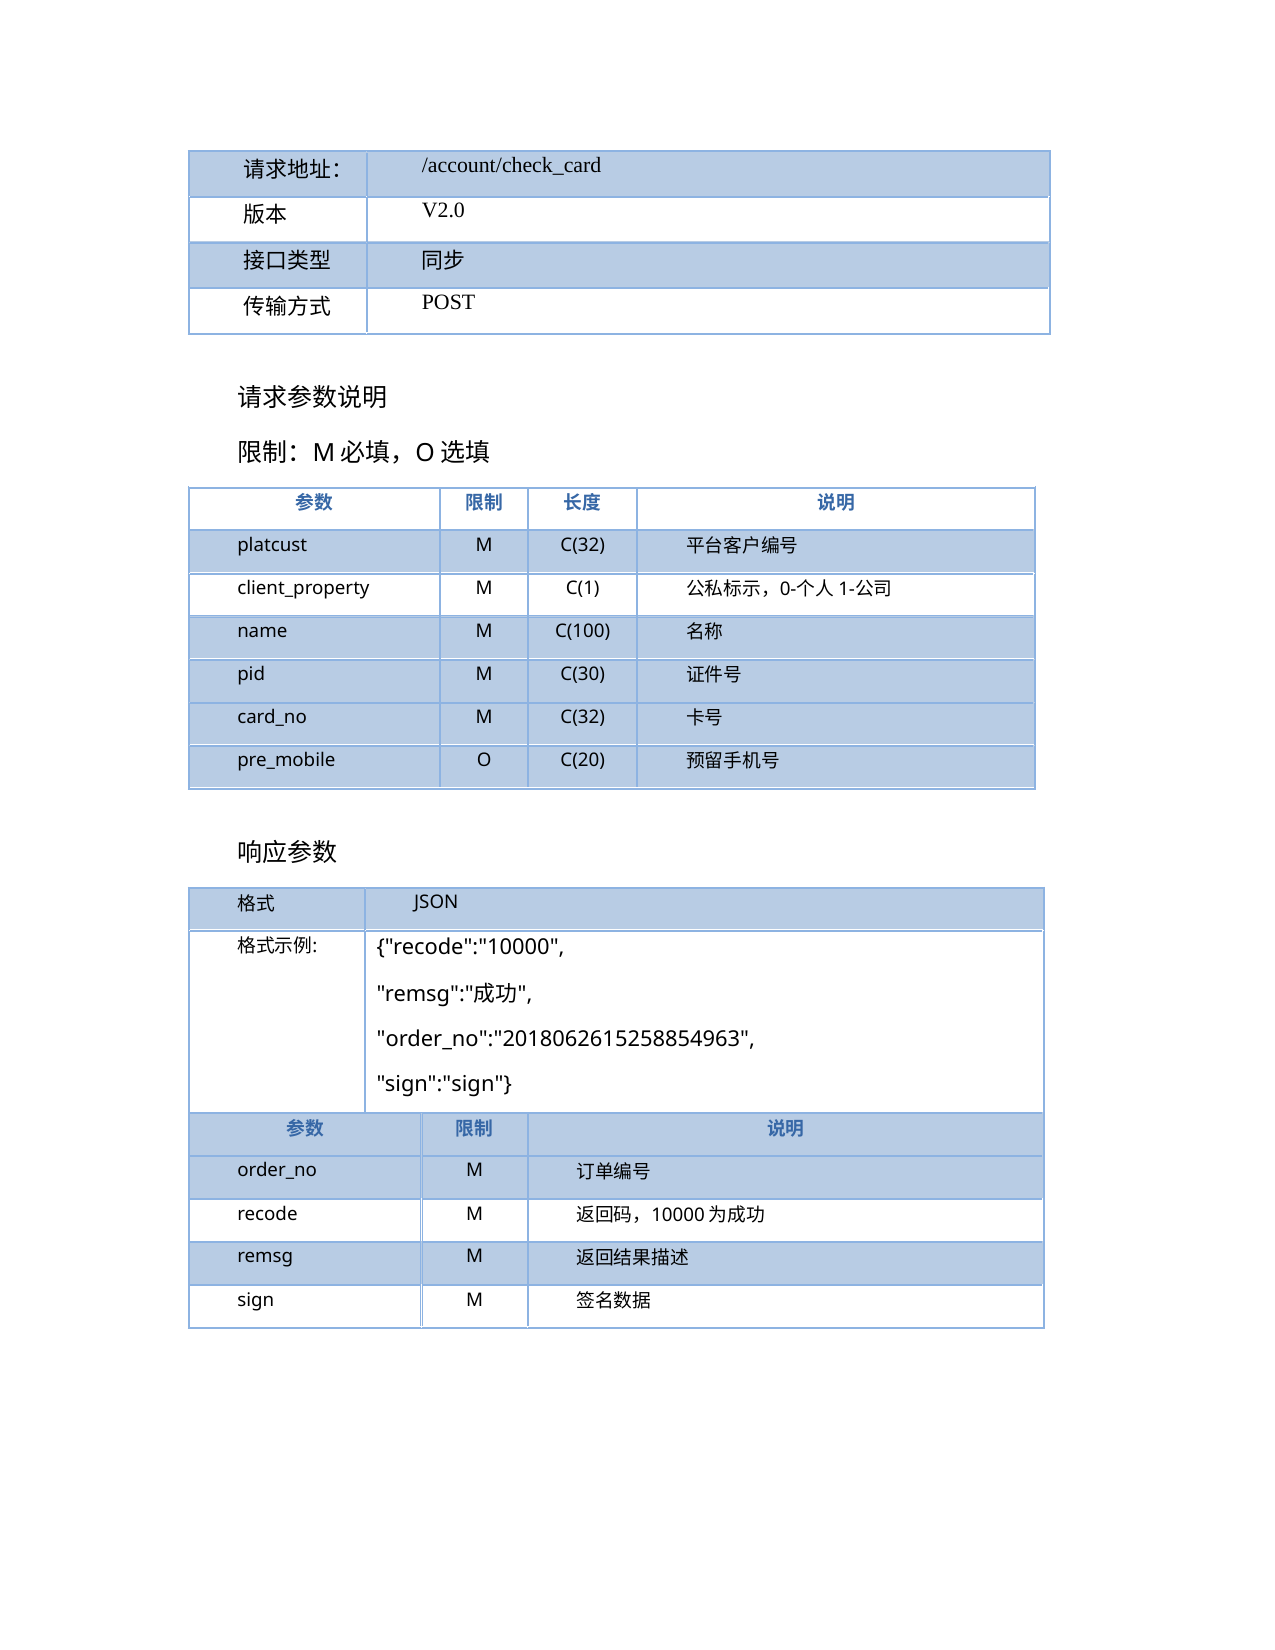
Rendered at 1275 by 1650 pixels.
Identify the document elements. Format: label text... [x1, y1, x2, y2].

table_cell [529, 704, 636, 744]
table_cell 平台客户编号 [638, 529, 1034, 572]
table_cell platcust [190, 531, 439, 572]
table_cell POST [367, 287, 1049, 333]
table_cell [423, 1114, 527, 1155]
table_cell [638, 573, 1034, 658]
table_header 参数 [190, 489, 439, 529]
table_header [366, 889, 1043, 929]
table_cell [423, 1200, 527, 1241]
table_cell M [441, 531, 527, 572]
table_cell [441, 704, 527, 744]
table_cell 传输方式 [190, 289, 367, 333]
table_header 长度 [529, 489, 636, 529]
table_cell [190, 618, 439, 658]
text 请求参数说明 [187, 378, 1087, 414]
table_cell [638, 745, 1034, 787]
text 响应参数 [237, 832, 1087, 868]
table_header 限制 [441, 489, 527, 529]
table_cell M [441, 575, 527, 615]
table_cell V2.0 [368, 196, 1049, 241]
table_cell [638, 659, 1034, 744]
table_cell /account/check_card [368, 152, 1049, 196]
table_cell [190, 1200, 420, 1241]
text 限制：M必填，O选填 [187, 432, 1087, 468]
table_cell client_property [190, 575, 439, 615]
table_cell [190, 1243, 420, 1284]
table_cell C(1) [529, 575, 636, 615]
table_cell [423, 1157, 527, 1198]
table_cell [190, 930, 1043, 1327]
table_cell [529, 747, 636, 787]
table_cell 请求地址： [190, 152, 366, 196]
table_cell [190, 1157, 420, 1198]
table_header 说明 [638, 489, 1034, 529]
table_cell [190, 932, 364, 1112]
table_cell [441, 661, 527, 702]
table_cell 版本 [190, 198, 366, 241]
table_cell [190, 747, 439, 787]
table_cell 同步 [368, 241, 1049, 287]
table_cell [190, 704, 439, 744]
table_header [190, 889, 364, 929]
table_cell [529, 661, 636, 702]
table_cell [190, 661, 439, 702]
table_cell 接口类型 [190, 244, 366, 287]
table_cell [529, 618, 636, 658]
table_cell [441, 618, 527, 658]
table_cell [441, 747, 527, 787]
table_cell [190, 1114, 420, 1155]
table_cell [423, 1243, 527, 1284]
table_cell C(32) [529, 531, 636, 572]
